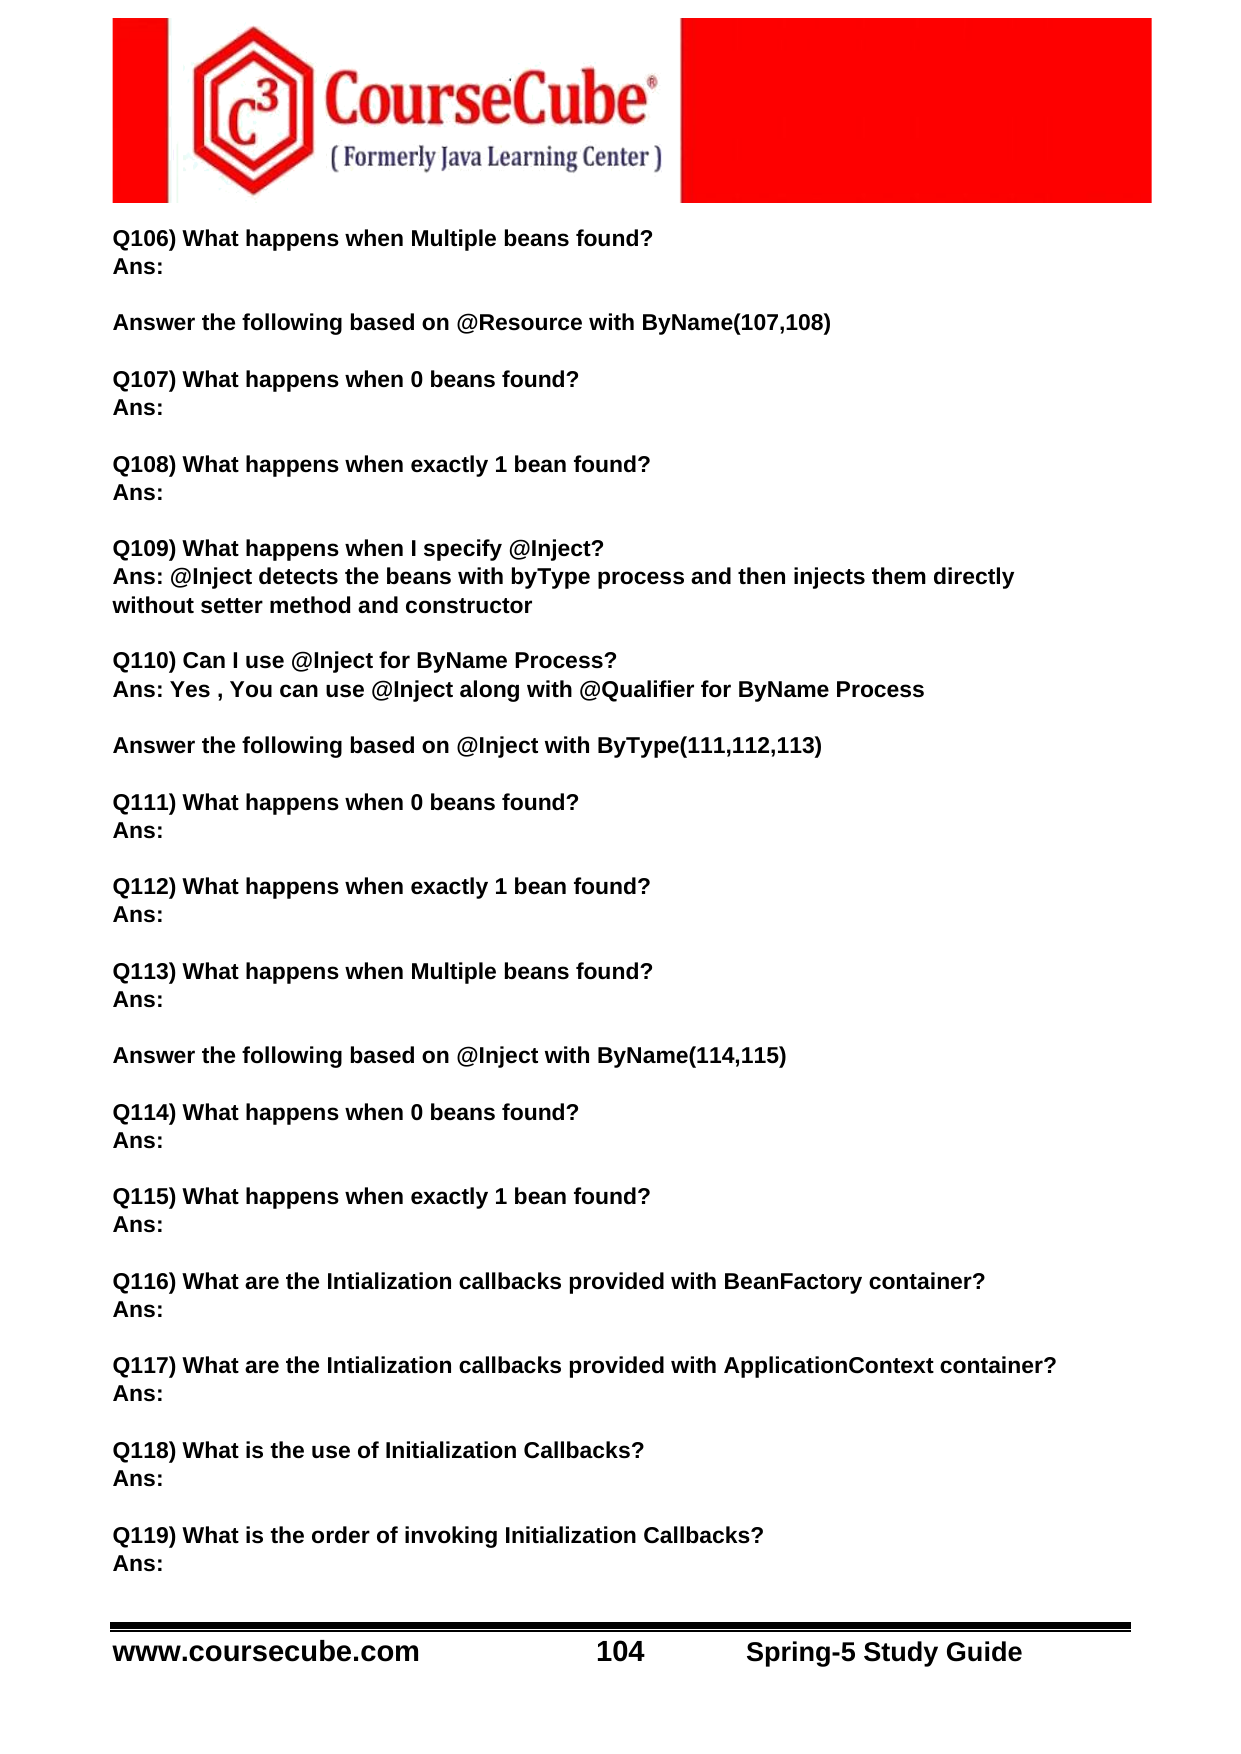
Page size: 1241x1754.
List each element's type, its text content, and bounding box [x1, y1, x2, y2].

text Ans: [112, 253, 1090, 279]
text Answer the following based on @Inject with ByType(111,112,113) [112, 732, 1090, 758]
text Ans: [112, 1211, 1090, 1238]
text Q114) What happens when 0 beans found? [112, 1098, 1090, 1125]
text Ans: @Inject detects the beans with byType process and then injects them directly without setter method and constructor [112, 563, 1064, 618]
text Q115) What happens when exactly 1 bean found? [112, 1183, 1090, 1209]
text Ans: [112, 1465, 1090, 1491]
text Ans: [112, 394, 1090, 420]
text Ans: [112, 817, 1090, 843]
text Q110) Can I use @Inject for ByName Process? [112, 647, 1090, 674]
text Ans: [112, 478, 1090, 505]
text Q113) What happens when Multiple beans found? [112, 958, 1090, 984]
text Ans: [112, 1380, 1090, 1407]
text Answer the following based on @Inject with ByName(114,115) [112, 1042, 1090, 1068]
text Ans: [112, 1549, 1090, 1576]
text Q112) What happens when exactly 1 bean found? [112, 873, 1090, 899]
text Q118) What is the use of Initialization Callbacks? [112, 1437, 1090, 1463]
text Ans: Yes , You can use @Inject along with @Qualifier for ByName Process [112, 676, 1090, 702]
picture [107, 1620, 1133, 1634]
text Q106) What happens when Multiple beans found? [112, 225, 1090, 251]
text Ans: [112, 986, 1090, 1012]
picture [112, 18, 1152, 203]
text Q116) What are the Intialization callbacks provided with BeanFactory container? [112, 1268, 1090, 1294]
text Q119) What is the order of invoking Initialization Callbacks? [112, 1522, 1090, 1548]
text Ans: [112, 1296, 1090, 1322]
text Answer the following based on @Resource with ByName(107,108) [112, 309, 1090, 336]
text Ans: [112, 901, 1090, 927]
text Q117) What are the Intialization callbacks provided with ApplicationContext container? [112, 1352, 1090, 1378]
text www.coursecube.com 104 Spring-5 Study Guide [112, 1634, 1090, 1667]
text Q107) What happens when 0 beans found? [112, 366, 1090, 392]
text Q111) What happens when 0 beans found? [112, 788, 1090, 815]
text Q108) What happens when exactly 1 bean found? [112, 451, 1090, 477]
text Q109) What happens when I specify @Inject? [112, 535, 1090, 561]
text Ans: [112, 1127, 1090, 1153]
